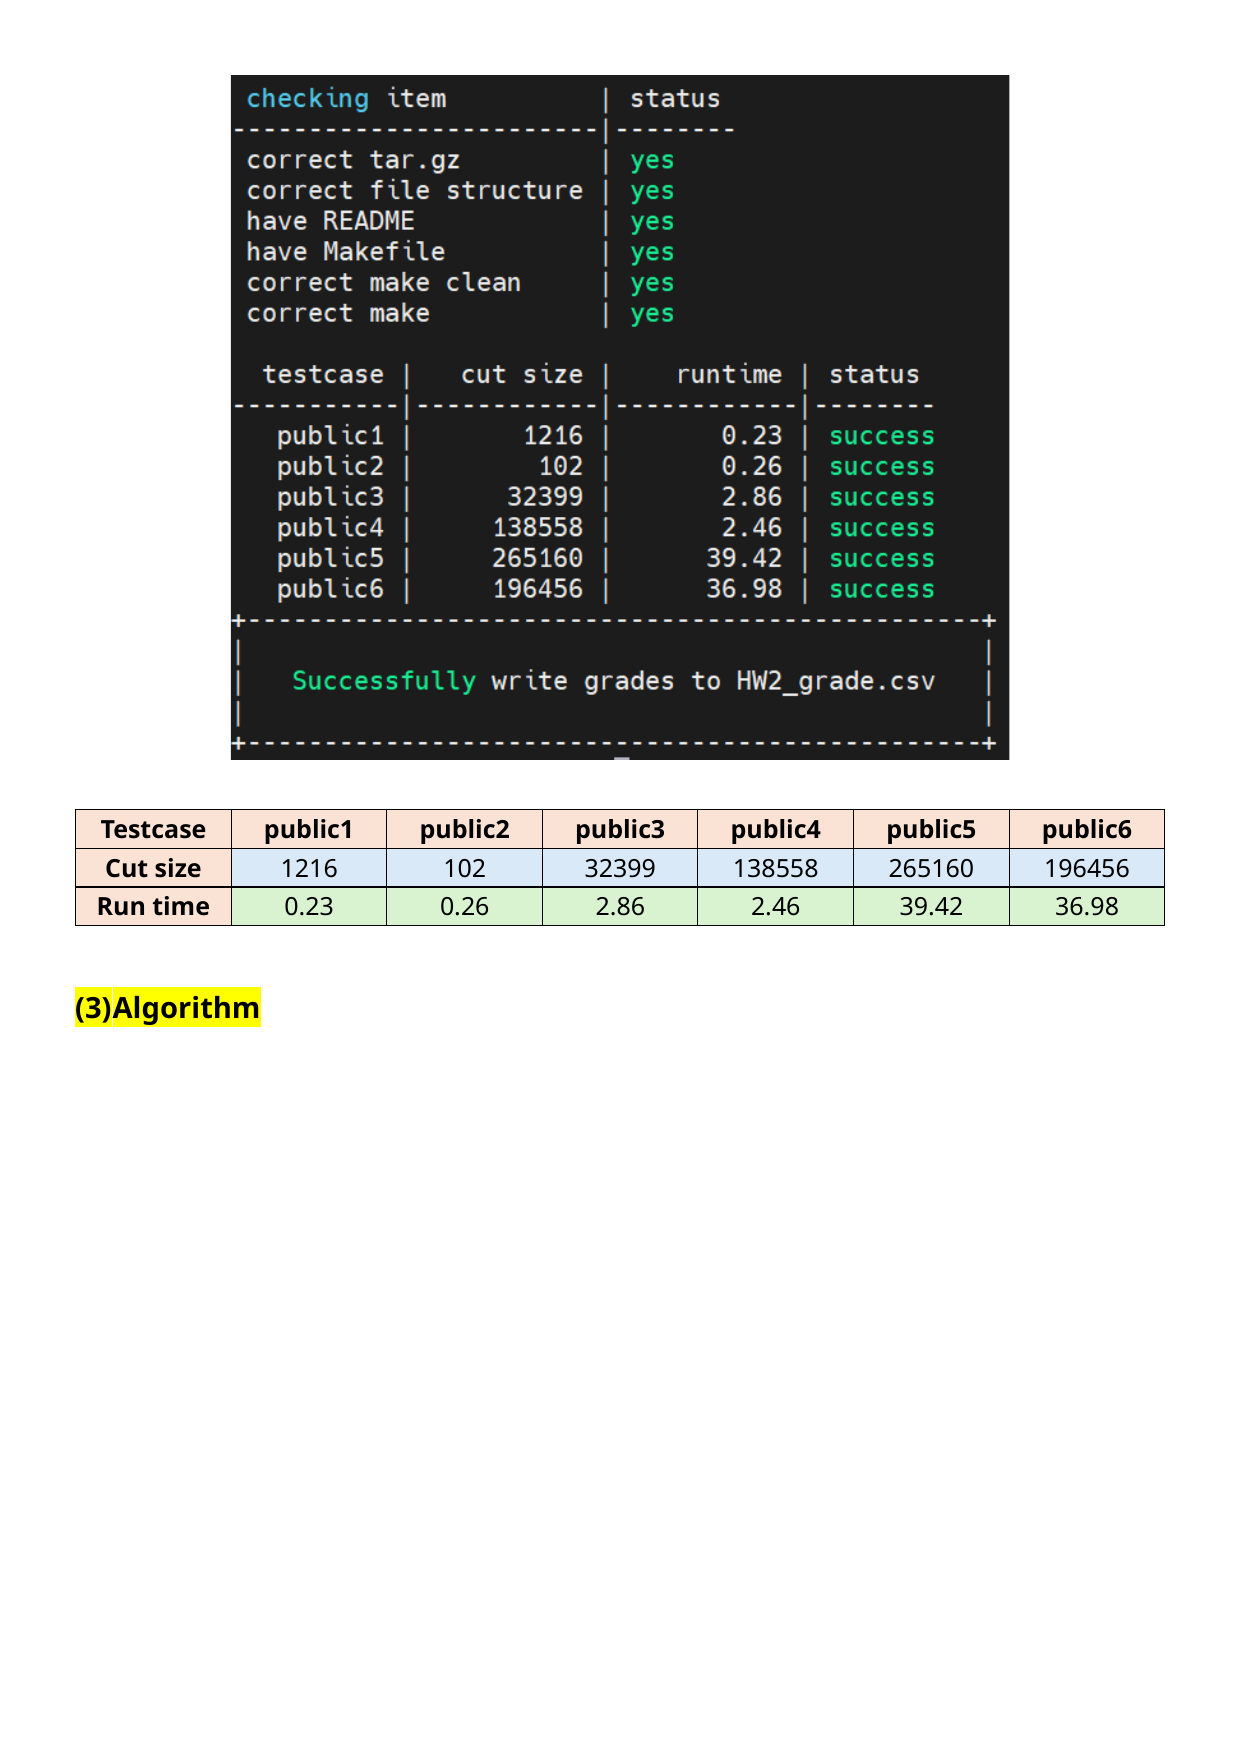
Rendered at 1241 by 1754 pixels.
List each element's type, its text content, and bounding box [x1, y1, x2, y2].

table_header public4 [698, 810, 853, 848]
table_cell 1216 [232, 849, 386, 886]
table_header public5 [854, 810, 1009, 848]
table_cell 32399 [543, 849, 697, 886]
table_cell 2.46 [698, 888, 853, 925]
table_header public1 [232, 810, 386, 848]
table_cell Cut size [76, 849, 231, 886]
table_cell 36.98 [1010, 888, 1164, 925]
table_cell 196456 [1010, 849, 1164, 886]
table_cell 138558 [698, 849, 853, 886]
table_cell 0.26 [387, 888, 542, 925]
table_cell 0.23 [232, 888, 386, 925]
picture [230, 75, 1010, 760]
table_cell Run time [76, 888, 231, 925]
table_header public2 [387, 810, 542, 848]
table_cell 39.42 [854, 888, 1009, 925]
table_cell 102 [387, 849, 542, 886]
table_cell 2.86 [543, 888, 697, 925]
table_header public6 [1010, 810, 1164, 848]
table_header public3 [543, 810, 697, 848]
list Algorithm [75, 969, 1165, 1044]
table_cell 265160 [854, 849, 1009, 886]
table_header Testcase [76, 810, 231, 848]
